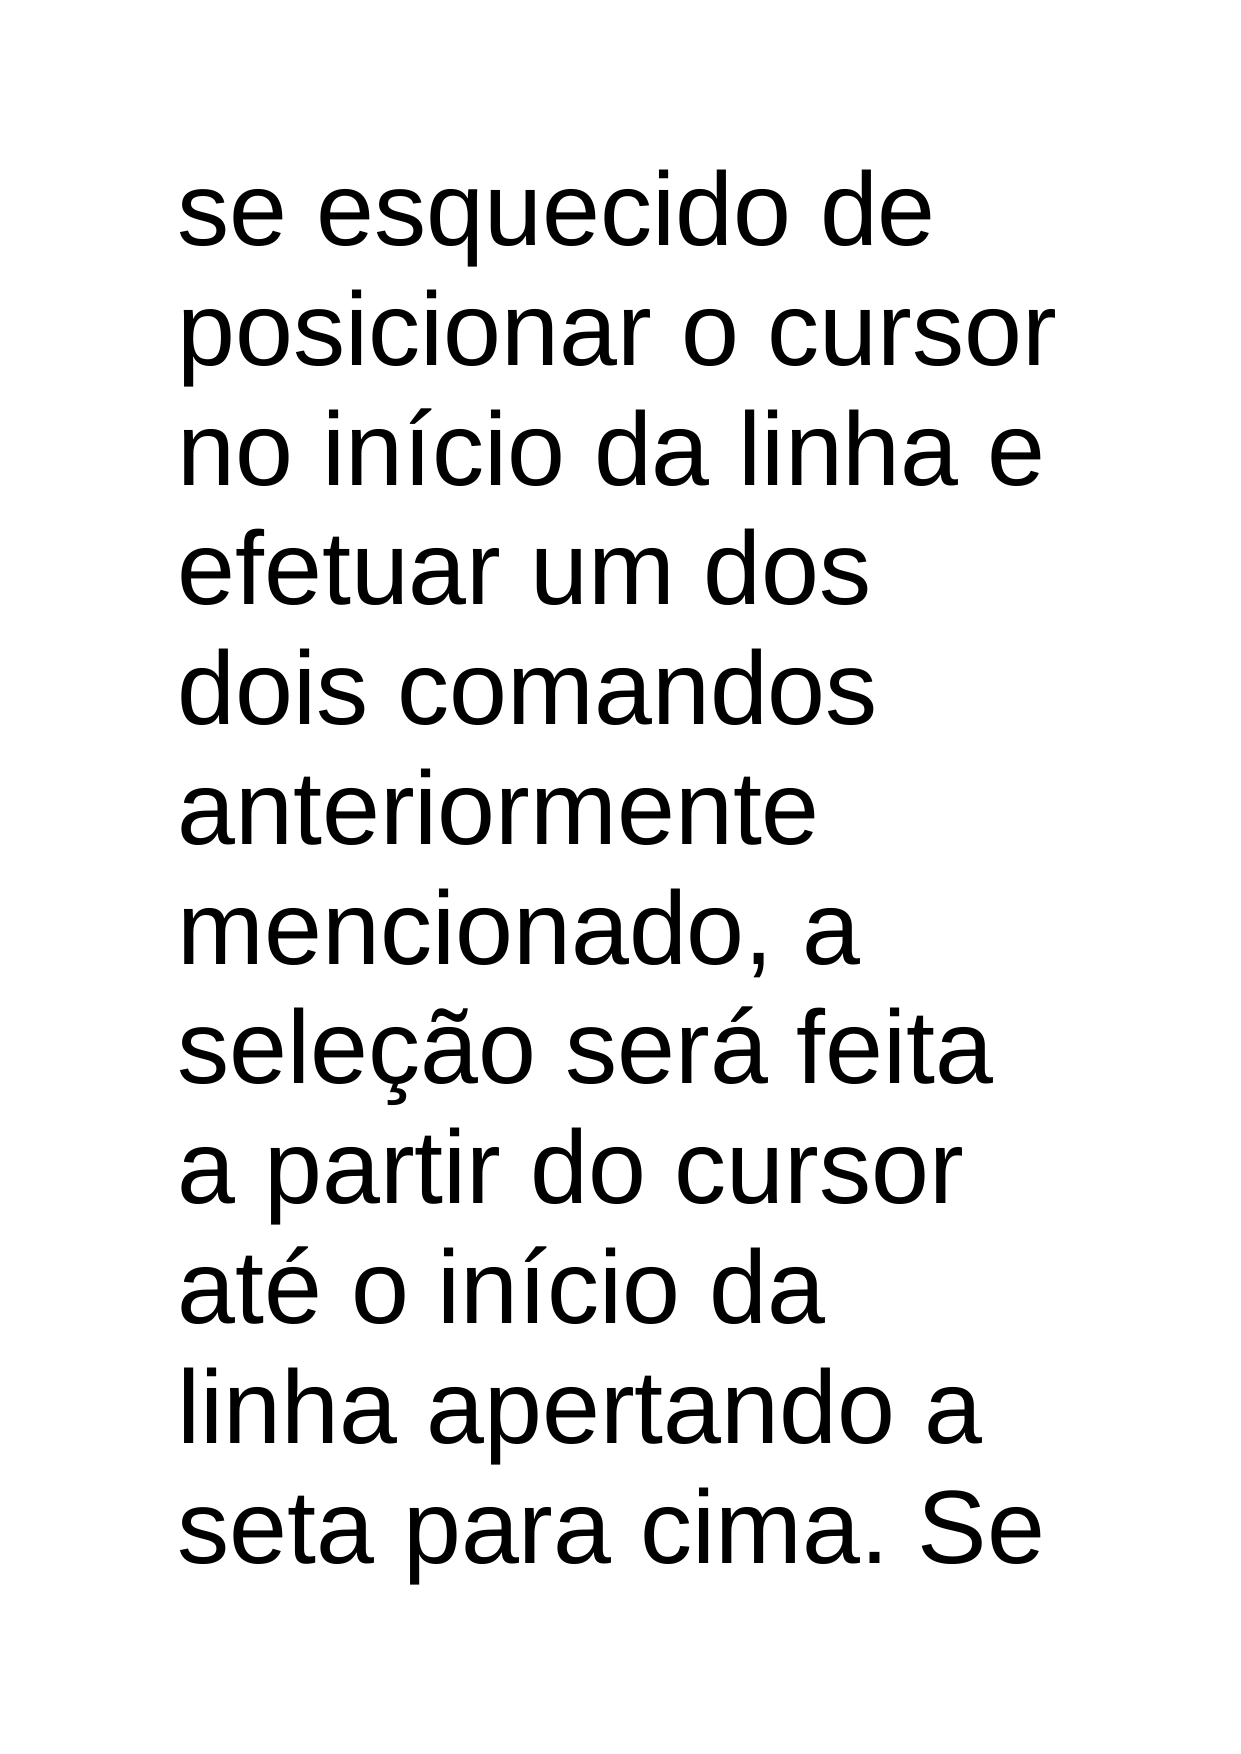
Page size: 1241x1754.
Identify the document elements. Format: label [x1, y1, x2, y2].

text [177, 148, 1063, 1585]
